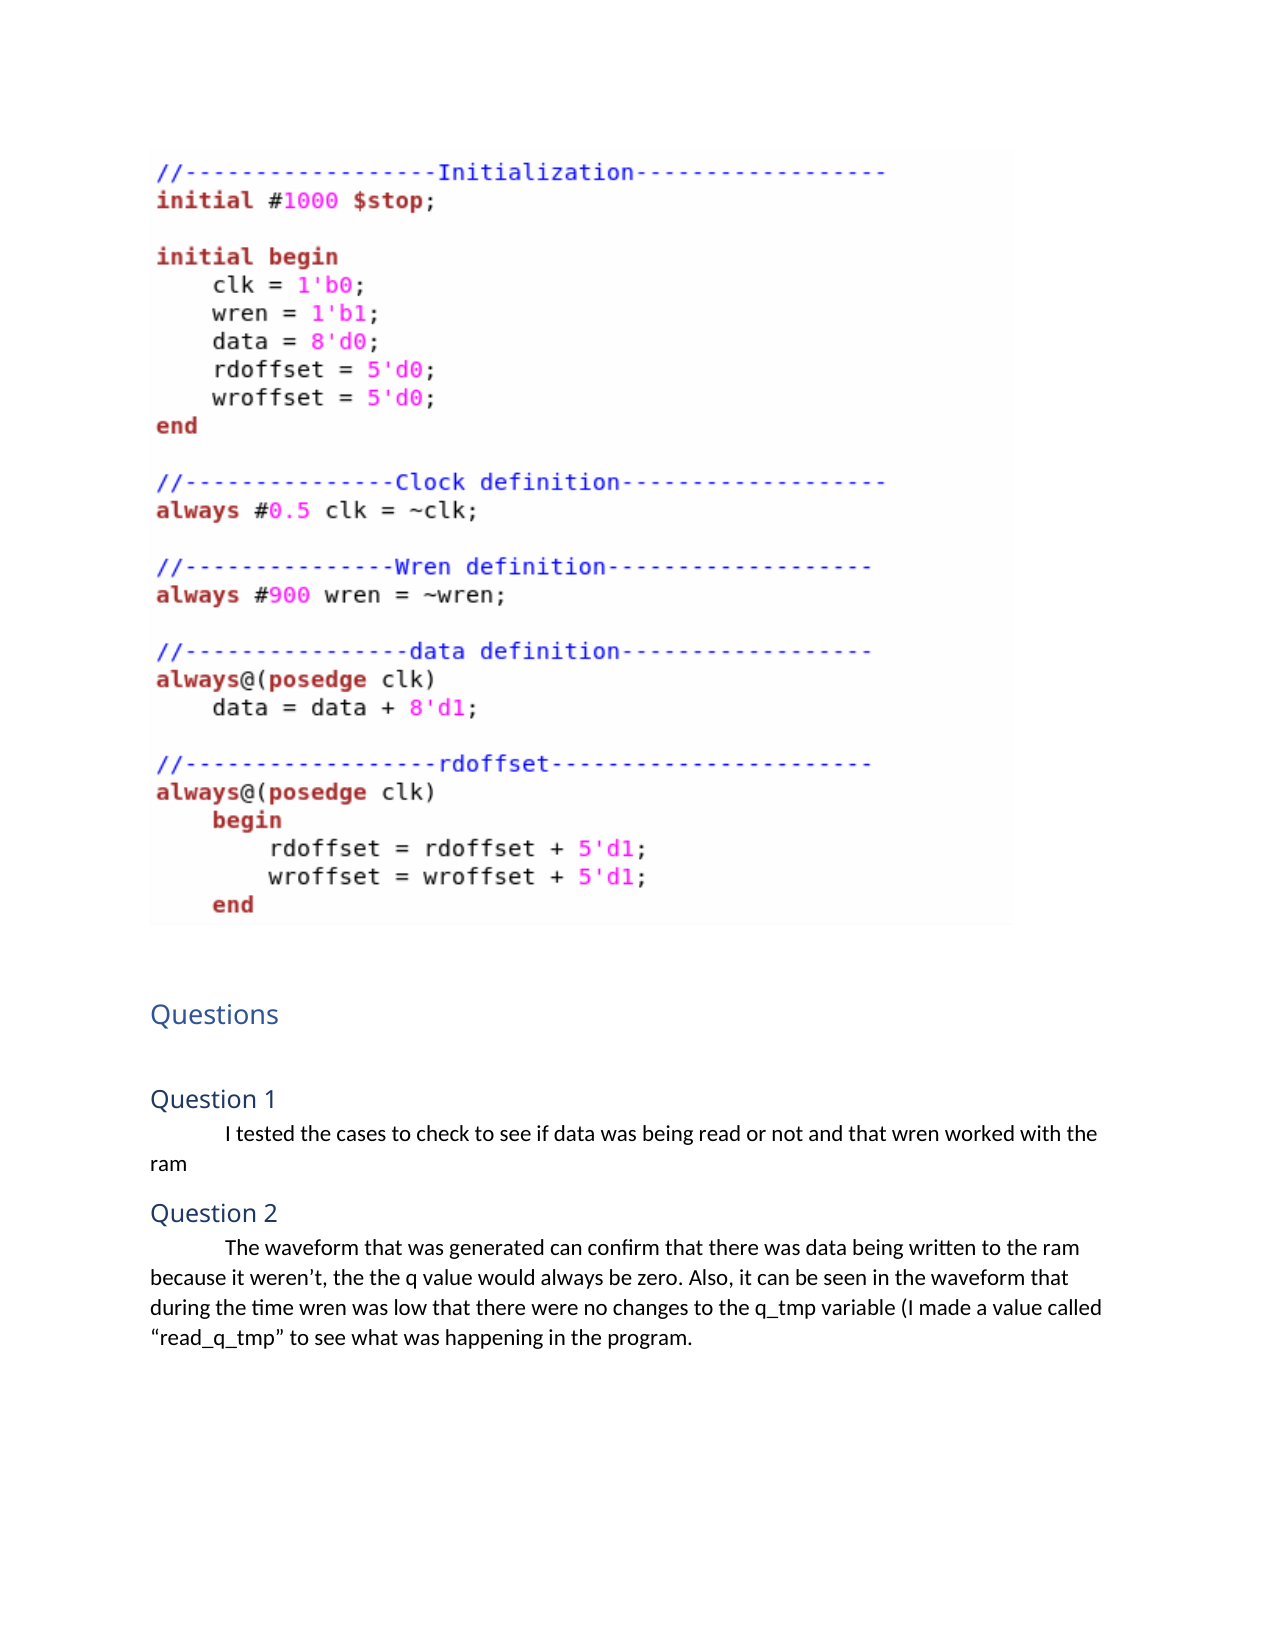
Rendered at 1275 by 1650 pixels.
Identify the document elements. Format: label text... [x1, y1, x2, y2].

subtitle Question 2 [150, 1196, 1125, 1230]
picture [150, 150, 1014, 930]
subtitle Question 1 [150, 1082, 1125, 1116]
text I tested the cases to check to see if data was being read or not and that wren worked with the ram [150, 1119, 1125, 1177]
subtitle Questions [150, 995, 1125, 1032]
text The waveform that was generated can confirm that there was data being written to the ram because it weren’t, the the q value would always be zero. Also, it can be seen in the waveform that during the time wren was low that there were no changes to the q_tmp variable (I made a value called “read_q_tmp” to see what was happening in the program. [150, 1233, 1125, 1351]
